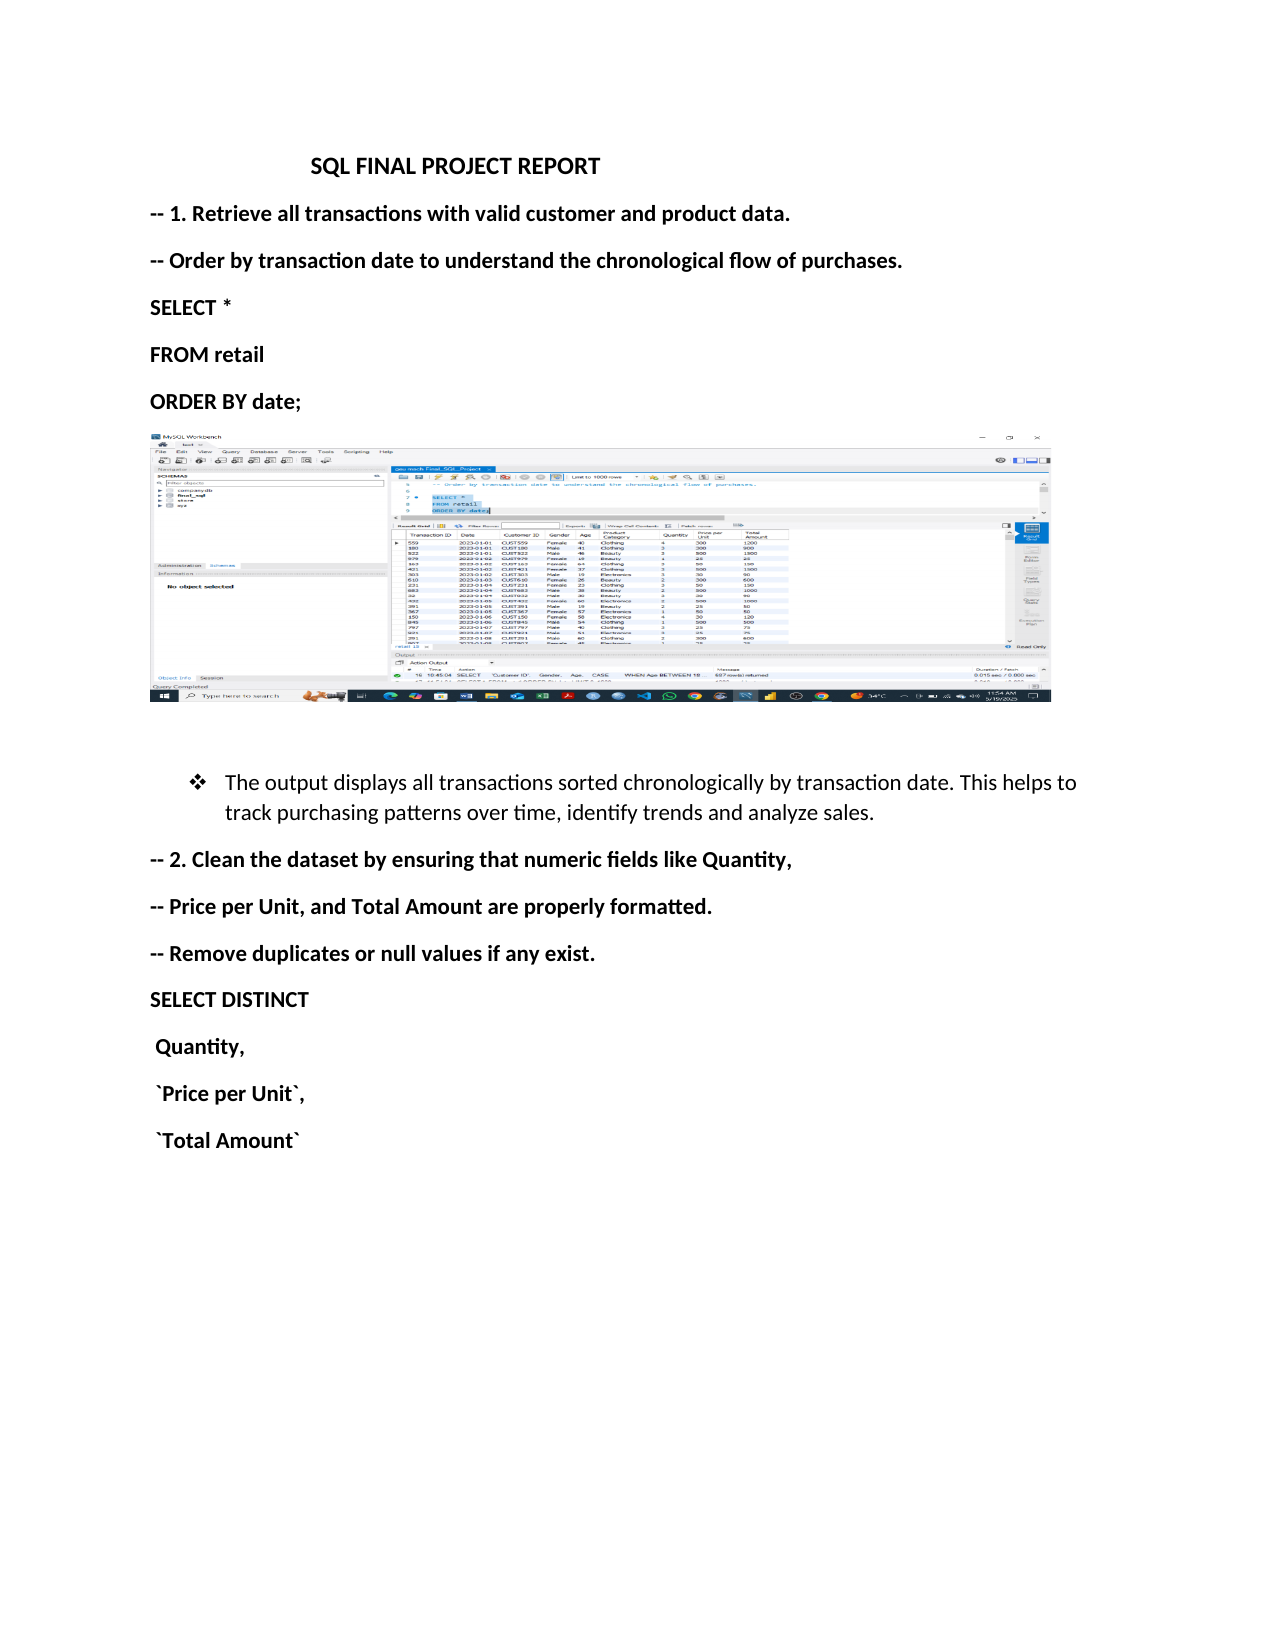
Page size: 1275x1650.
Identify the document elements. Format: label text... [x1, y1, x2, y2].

text FROM retail [150, 340, 1125, 368]
text -- Price per Unit, and Total Amount are properly formatted. [150, 892, 1125, 920]
text -- 2. Clean the dataset by ensuring that numeric fields like Quantity, [150, 845, 1125, 873]
text -- Order by transaction date to understand the chronological flow of purchases. [150, 246, 1125, 274]
text ORDER BY date; [150, 387, 1125, 415]
text `Total Amount` [150, 1126, 1125, 1154]
text SELECT * [150, 293, 1125, 321]
text -- 1. Retrieve all transactions with valid customer and product data. [150, 199, 1125, 228]
text Quantity, [150, 1032, 1125, 1060]
picture [150, 433, 1052, 702]
text -- Remove duplicates or null values if any exist. [150, 939, 1125, 967]
list The output displays all transactions sorted chronologically by transaction date. This helps to track purchasing patterns over time, identify trends and analyze sales. [187, 768, 1125, 826]
text SQL FINAL PROJECT REPORT [150, 150, 1125, 181]
text SELECT DISTINCT [150, 986, 1125, 1013]
text `Price per Unit`, [150, 1079, 1125, 1107]
